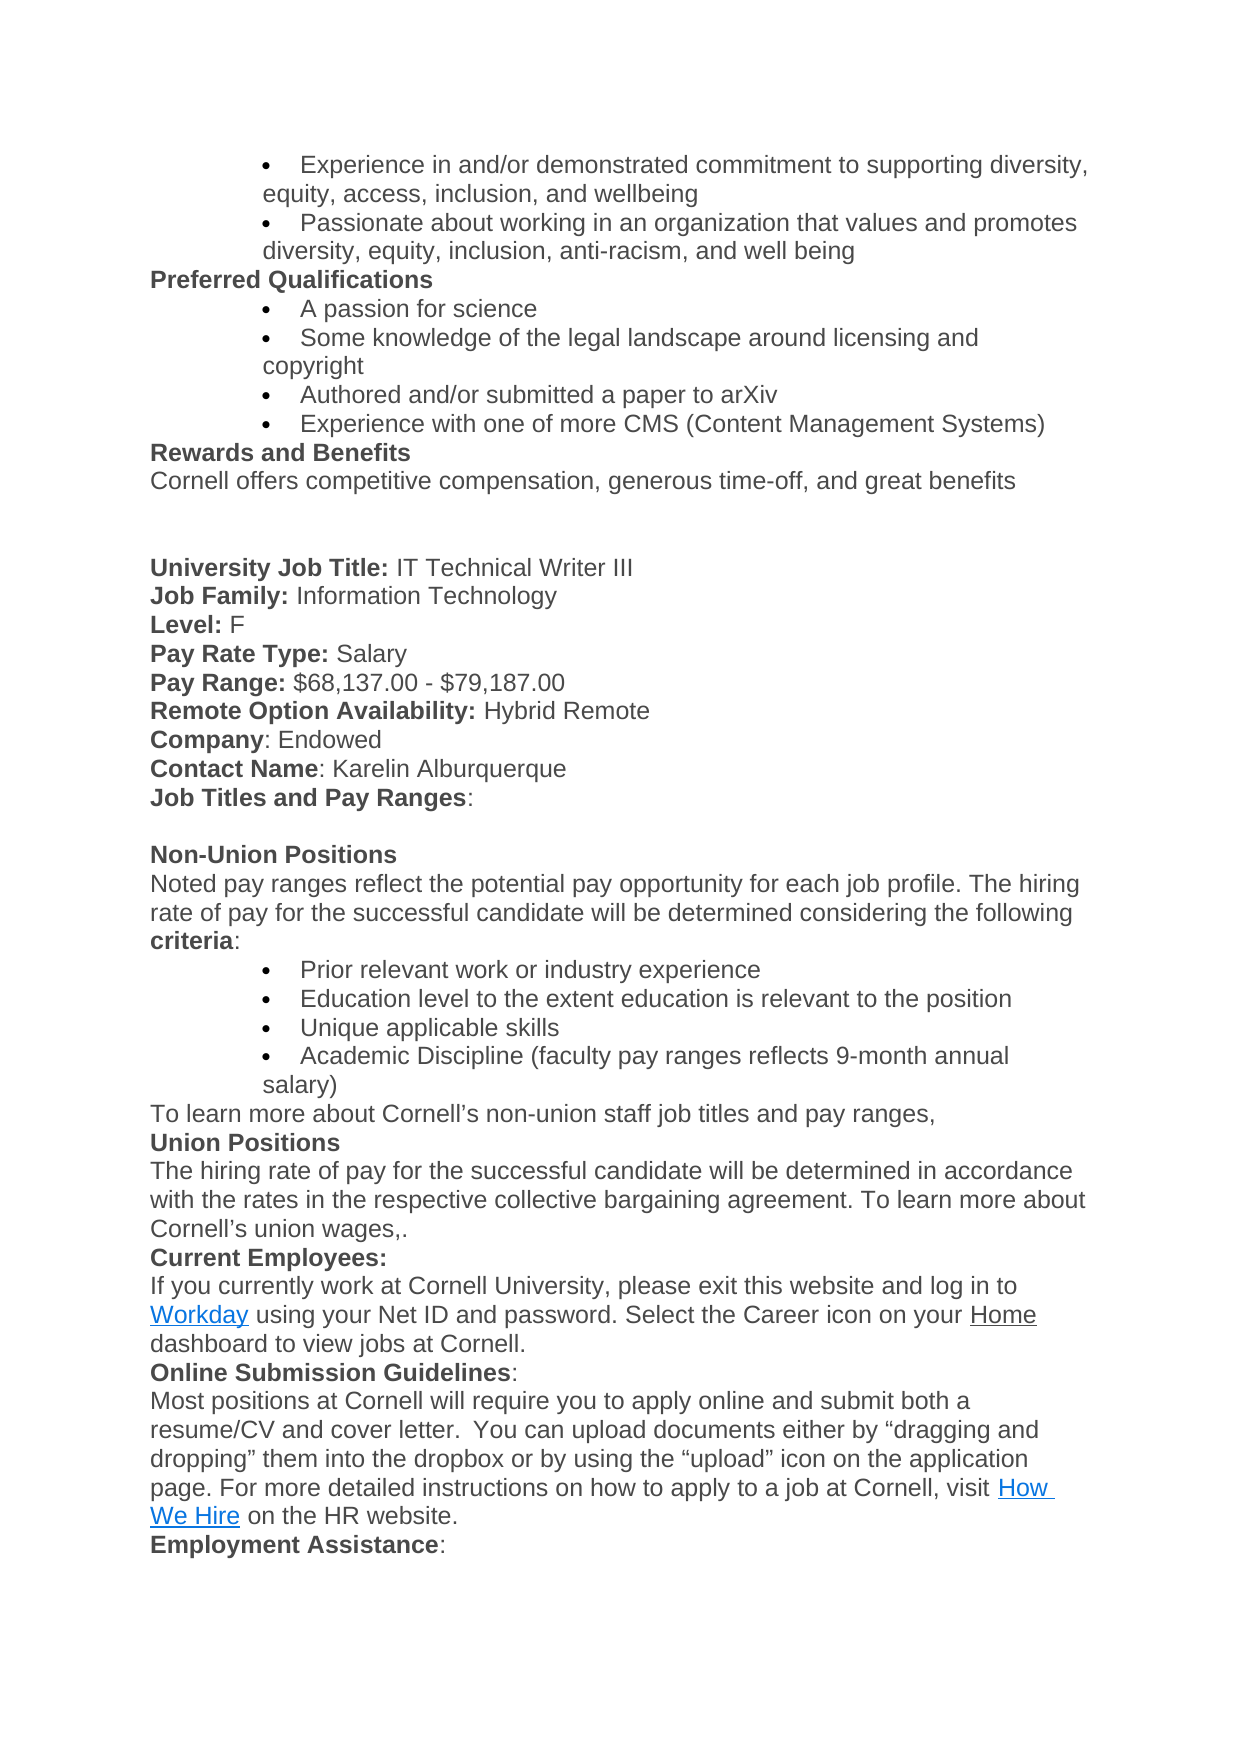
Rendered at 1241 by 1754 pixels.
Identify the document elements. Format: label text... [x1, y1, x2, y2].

text Level: F [150, 610, 1090, 639]
list A passion for science [262, 294, 1090, 322]
list Unique applicable skills [262, 1012, 1090, 1041]
text Preferred Qualifications [150, 265, 1090, 294]
text Non-Union Positions [150, 840, 1090, 869]
text Company: Endowed [150, 725, 1090, 754]
text Employment Assistance: [150, 1530, 1090, 1559]
text Noted pay ranges reflect the potential pay opportunity for each job profile. The hiring rate of pay for the successful candidate will be determined considering the following criteria: [150, 869, 1090, 955]
list Experience in and/or demonstrated commitment to supporting diversity, equity, access, inclusion, and wellbeing [262, 150, 1090, 207]
list Academic Discipline (faculty pay ranges reflects 9-month annual salary) [262, 1041, 1090, 1099]
list Prior relevant work or industry experience [262, 955, 1090, 984]
text Union Positions [150, 1127, 1090, 1156]
list Experience with one of more CMS (Content Management Systems) [262, 409, 1090, 437]
text Pay Rate Type: Salary [150, 639, 1090, 667]
text Contact Name: Karelin Alburquerque [150, 754, 1090, 782]
text University Job Title: IT Technical Writer III [150, 552, 1090, 581]
list Some knowledge of the legal landscape around licensing and copyright [262, 322, 1090, 380]
text Pay Range: $68,137.00 - $79,187.00 [150, 667, 1090, 696]
list Education level to the extent education is relevant to the position [262, 984, 1090, 1012]
text The hiring rate of pay for the successful candidate will be determined in accordance with the rates in the respective collective bargaining agreement. To learn more about Cornell’s union wages,. [150, 1156, 1090, 1242]
text Most positions at Cornell will require you to apply online and submit both a resume/CV and cover letter. You can upload documents either by “dragging and dropping” them into the dropbox or by using the “upload” icon on the application page. For more detailed instructions on how to apply to a job at Cornell, visit How We Hire on the HR website. [150, 1386, 1090, 1530]
list Passionate about working in an organization that values and promotes diversity, equity, inclusion, anti-racism, and well being [262, 207, 1090, 265]
text Cornell offers competitive compensation, generous time-off, and great benefits [150, 466, 1090, 495]
text Job Family: Information Technology [150, 581, 1090, 610]
text To learn more about Cornell’s non-union staff job titles and pay ranges, [150, 1099, 1090, 1127]
text If you currently work at Cornell University, please exit this website and log in to Workday using your Net ID and password. Select the Career icon on your Home dashboard to view jobs at Cornell. [150, 1271, 1090, 1357]
text Job Titles and Pay Ranges: [150, 782, 1090, 811]
list Authored and/or submitted a paper to arXiv [262, 380, 1090, 409]
text Current Employees: [150, 1242, 1090, 1271]
text Rewards and Benefits [150, 437, 1090, 466]
text Remote Option Availability: Hybrid Remote [150, 696, 1090, 725]
text Online Submission Guidelines: [150, 1357, 1090, 1386]
